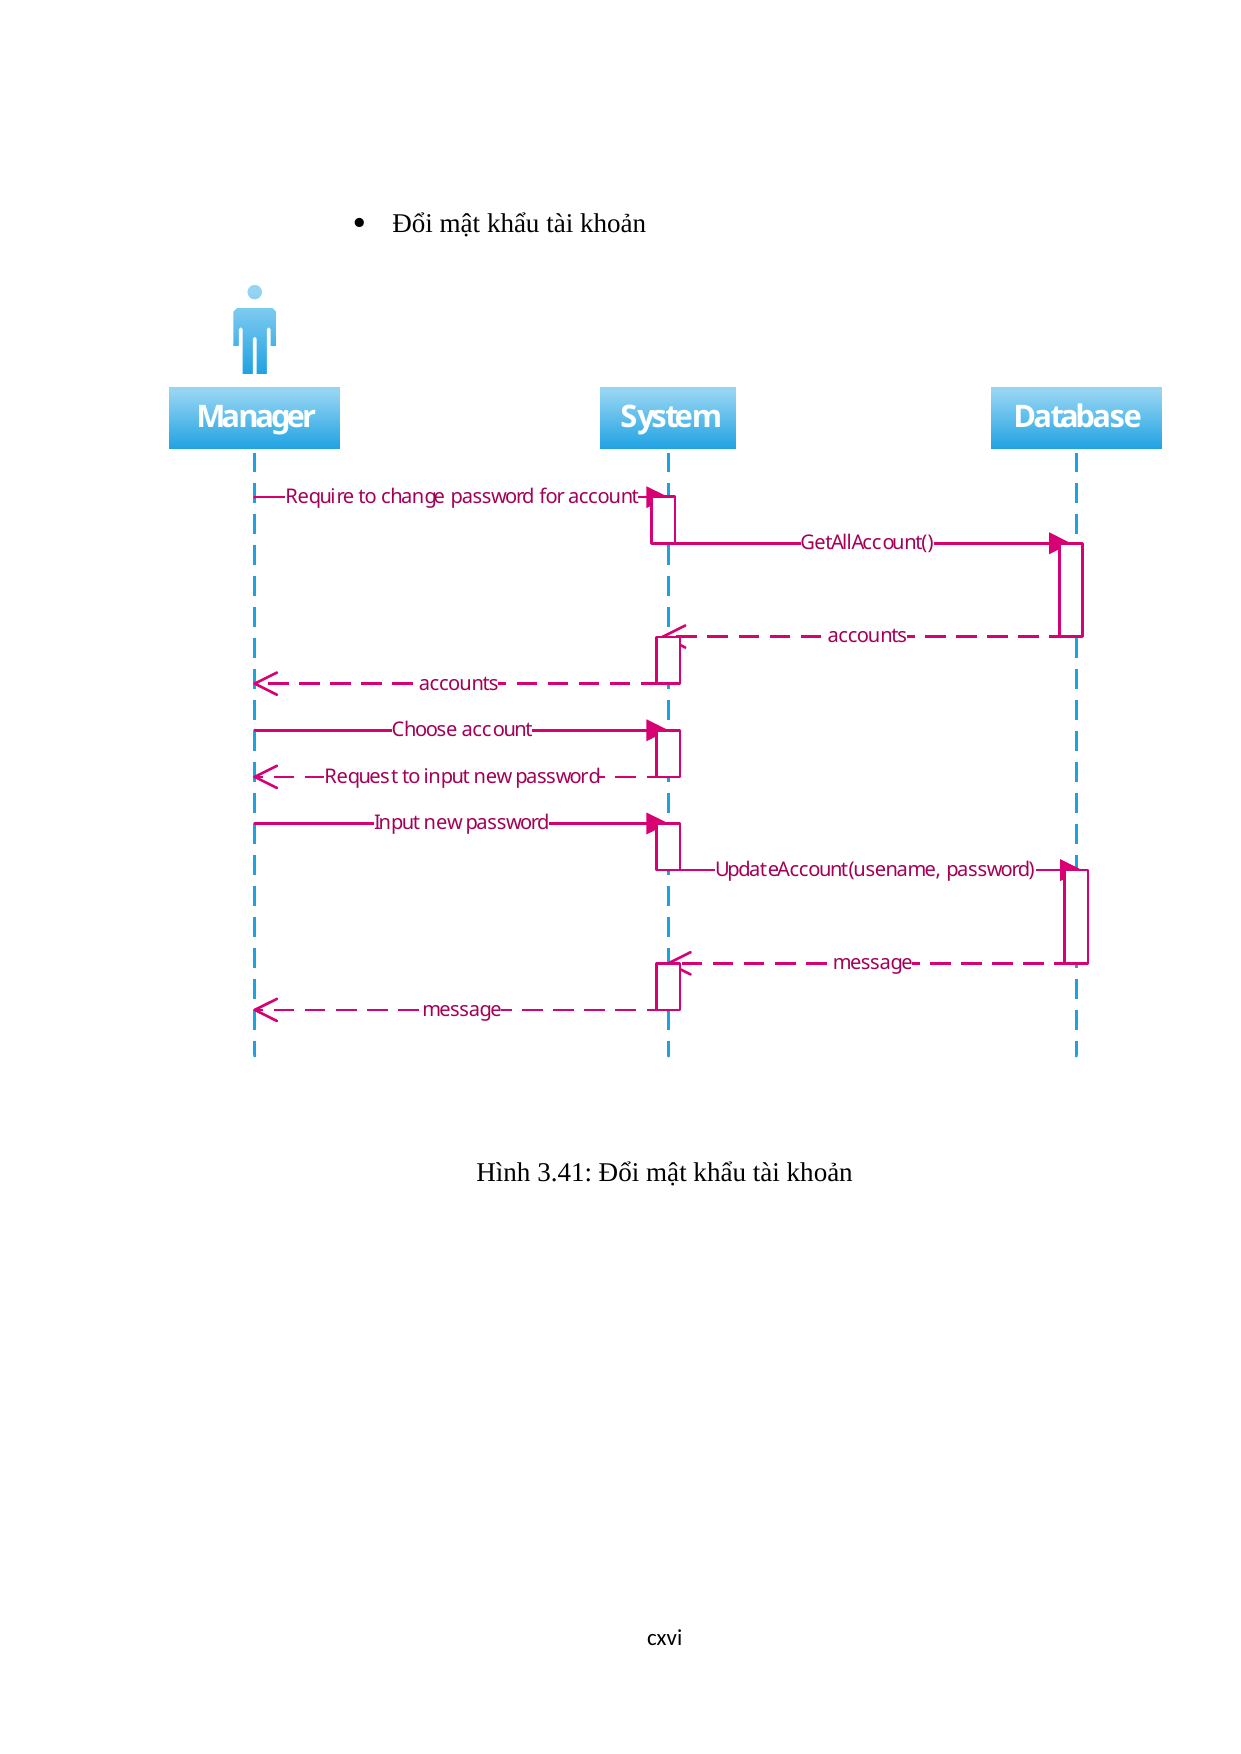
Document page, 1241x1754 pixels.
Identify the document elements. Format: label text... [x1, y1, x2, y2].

list Đổi mật khẩu tài khoản [354, 207, 1122, 238]
